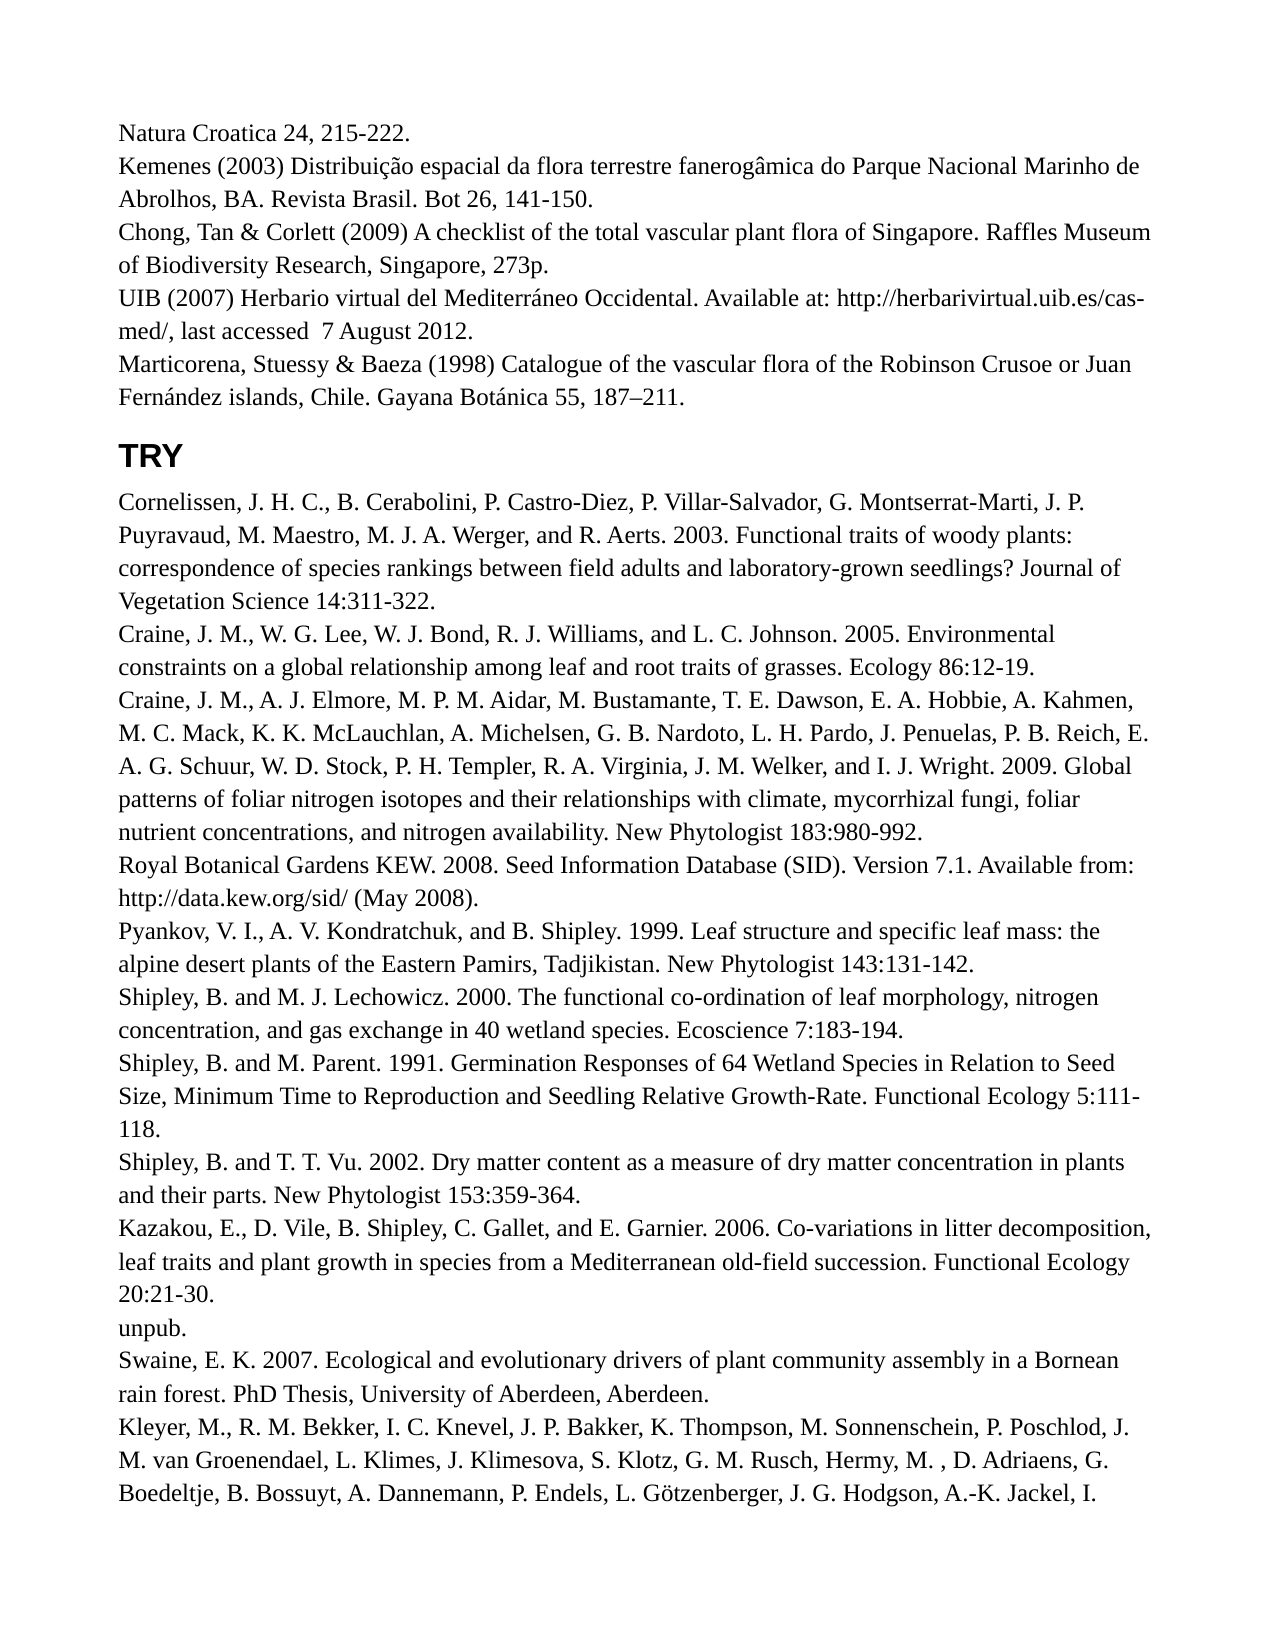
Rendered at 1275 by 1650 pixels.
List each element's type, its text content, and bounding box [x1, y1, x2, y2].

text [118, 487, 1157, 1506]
subtitle TRY [118, 436, 1157, 474]
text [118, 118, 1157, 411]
